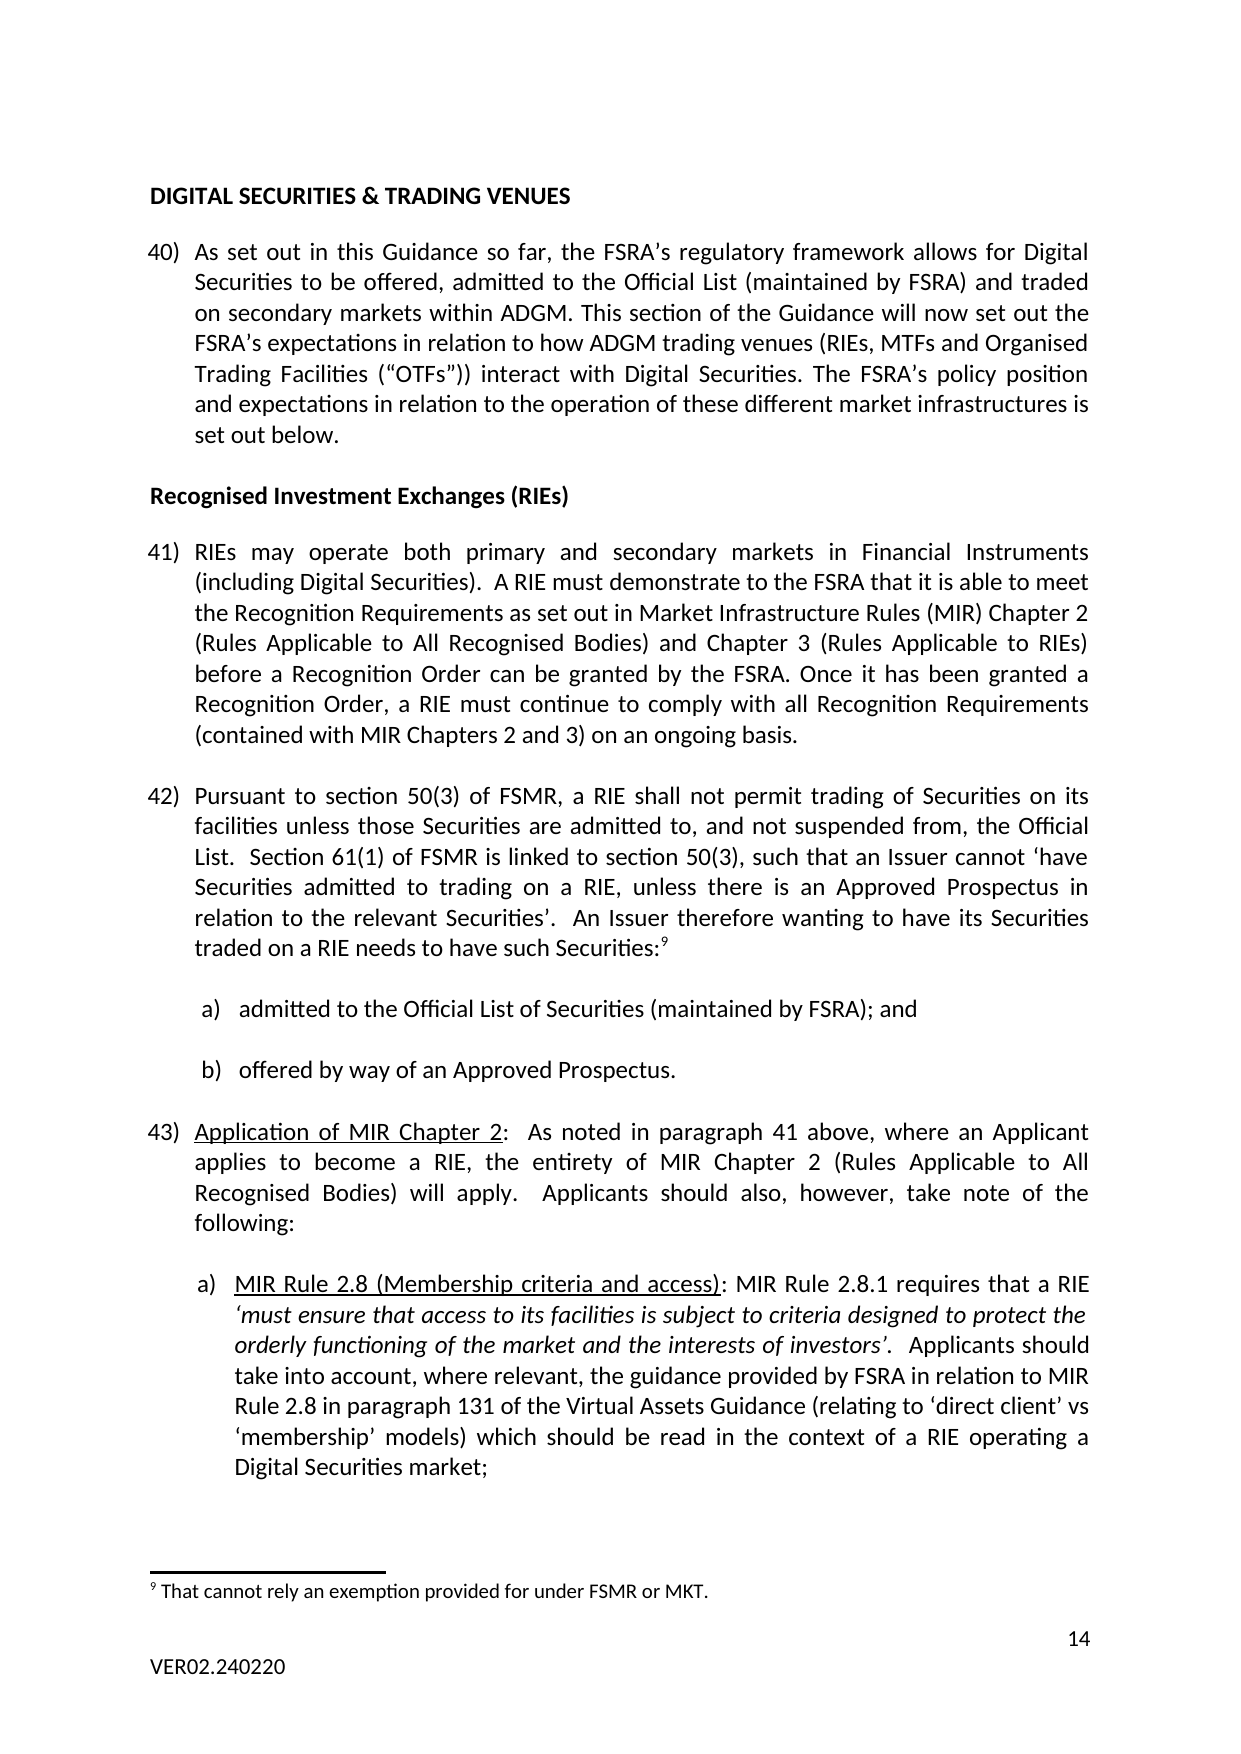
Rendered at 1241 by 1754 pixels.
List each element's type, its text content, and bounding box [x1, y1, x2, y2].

subtitle admitted to the Official List of Securities (maintained by FSRA); and [201, 993, 1090, 1024]
list MIR Rule 2.8 (Membership criteria and access): MIR Rule 2.8.1 requires that a RIE ‘must ensure that access to its facilities is subject to criteria designed to protect the orderly functioning of the market and the interests of investors’. Applicants should take into account, where relevant, the guidance provided by FSRA in relation to MIR Rule 2.8 in paragraph 131 of the Virtual Assets Guidance (relating to ‘direct client’ vs ‘membership’ models) which should be read in the context of a RIE operating a Digital Securities market; [197, 1268, 1090, 1482]
list Application of MIR Chapter 2: As noted in paragraph 41 above, where an Applicant applies to become a RIE, the entirety of MIR Chapter 2 (Rules Applicable to All Recognised Bodies) will apply. Applicants should also, however, take note of the following: [147, 1116, 1090, 1238]
list RIEs may operate both primary and secondary markets in Financial Instruments (including Digital Securities). A RIE must demonstrate to the FSRA that it is able to meet the Recognition Requirements as set out in Market Infrastructure Rules (MIR) Chapter 2 (Rules Applicable to All Recognised Bodies) and Chapter 3 (Rules Applicable to RIEs) before a Recognition Order can be granted by the FSRA. Once it has been granted a Recognition Order, a RIE must continue to comply with all Recognition Requirements (contained with MIR Chapters 2 and 3) on an ongoing basis. [147, 536, 1090, 749]
subtitle DIGITAL SECURITIES & TRADING VENUES [150, 181, 1090, 211]
subtitle Recognised Investment Exchanges (RIEs) [150, 480, 1090, 511]
list As set out in this Guidance so far, the FSRA’s regulatory framework allows for Digital Securities to be offered, admitted to the Official List (maintained by FSRA) and traded on secondary markets within ADGM. This section of the Guidance will now set out the FSRA’s expectations in relation to how ADGM trading venues (RIEs, MTFs and Organised Trading Facilities (“OTFs”)) interact with Digital Securities. The FSRA’s policy position and expectations in relation to the operation of these different market infrastructures is set out below. [147, 236, 1090, 450]
list Pursuant to section 50(3) of FSMR, a RIE shall not permit trading of Securities on its facilities unless those Securities are admitted to, and not suspended from, the Official List. Section 61(1) of FSMR is linked to section 50(3), such that an Issuer cannot ‘have Securities admitted to trading on a RIE, unless there is an Approved Prospectus in relation to the relevant Securities’. An Issuer therefore wanting to have its Securities traded on a RIE needs to have such Securities: [147, 780, 1090, 963]
subtitle offered by way of an Approved Prospectus. [201, 1054, 1090, 1085]
